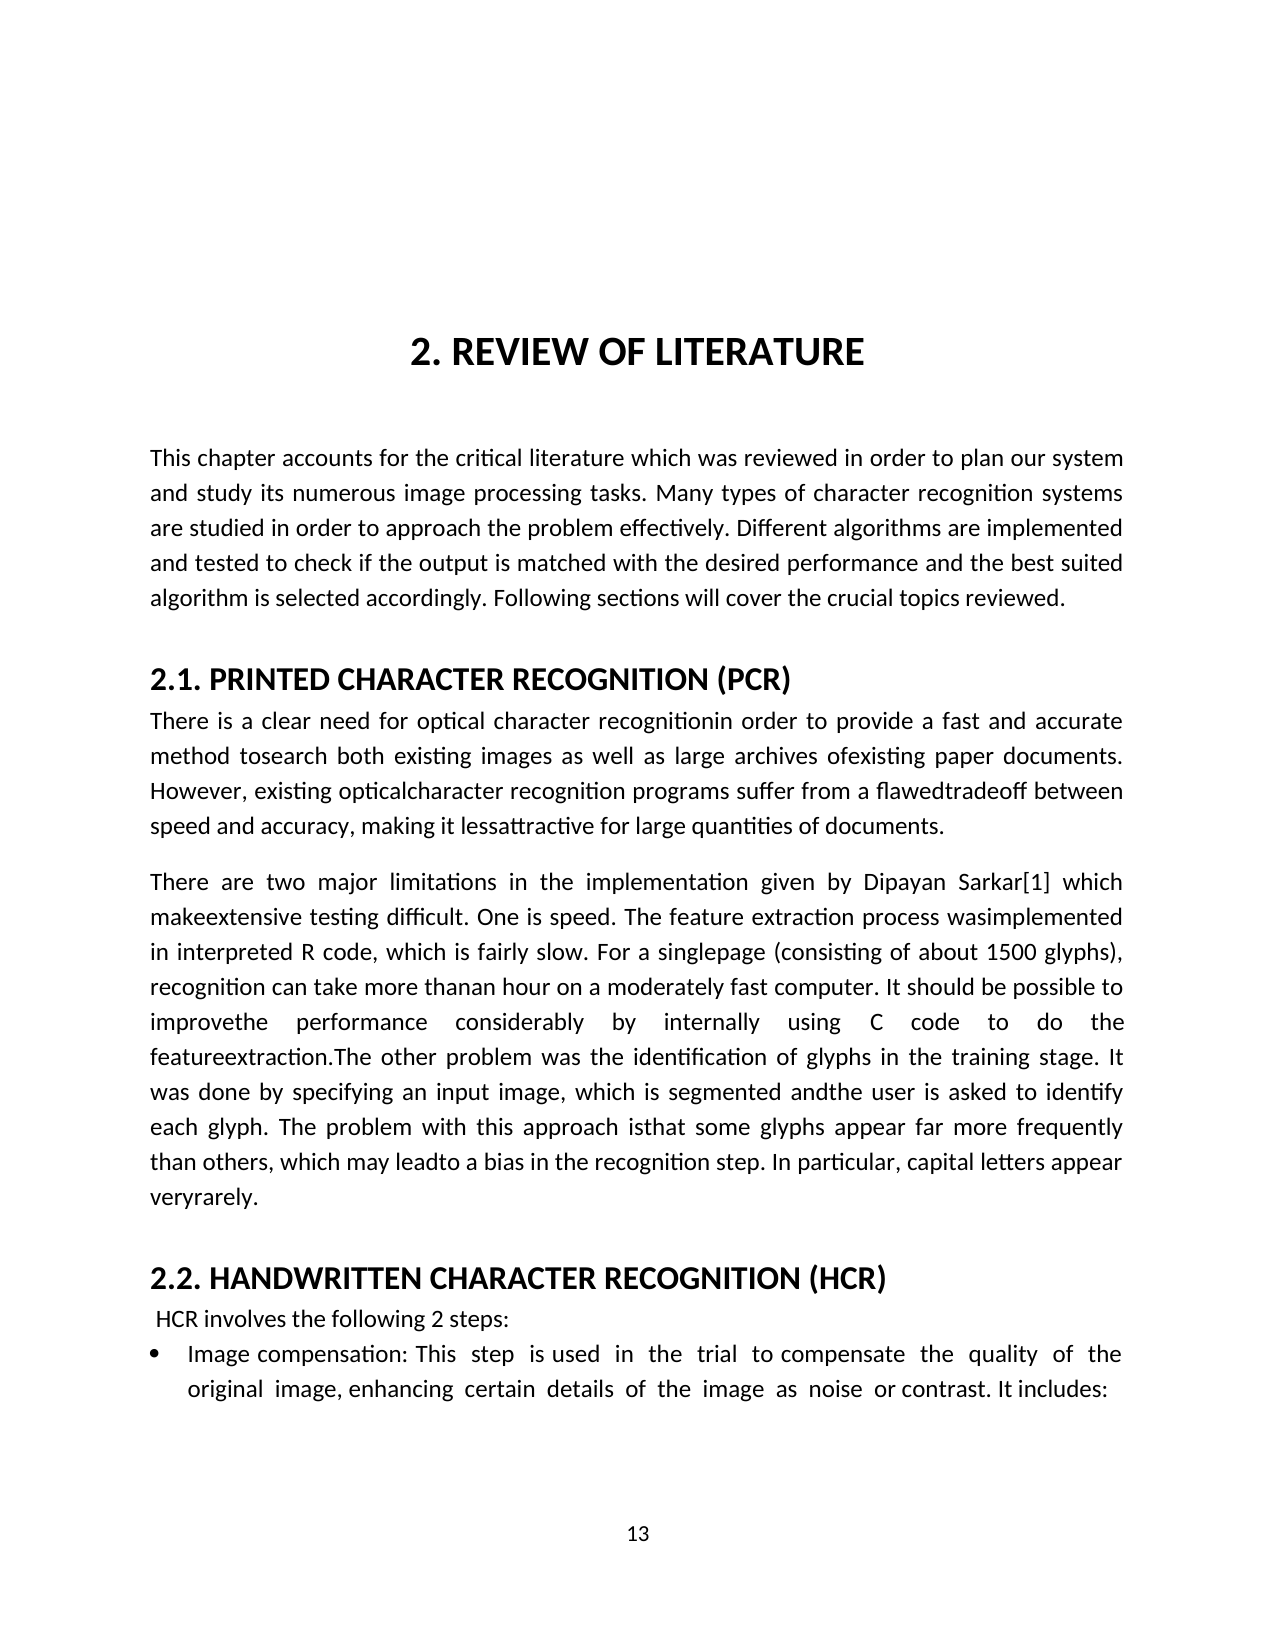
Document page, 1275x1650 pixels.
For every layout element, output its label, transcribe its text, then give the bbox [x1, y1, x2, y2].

text This chapter accounts for the critical literature which was reviewed in order to plan our system and study its numerous image processing tasks. Many types of character recognition systems are studied in order to approach the problem effectively. Different algorithms are implemented and tested to check if the output is matched with the desired performance and the best suited algorithm is selected accordingly. Following sections will cover the crucial topics reviewed. [150, 442, 1125, 613]
list Image compensation: This step is used in the trial to compensate the quality of the original image, enhancing certain details of the image as noise or contrast. It includes: [150, 1338, 1125, 1404]
text 2. REVIEW OF LITERATURE [150, 325, 1125, 376]
text 2.2. HANDWRITTEN CHARACTER RECOGNITION (HCR) [150, 1257, 1125, 1297]
text There is a clear need for optical character recognitionin order to provide a fast and accurate method tosearch both existing images as well as large archives ofexisting paper documents. However, existing opticalcharacter recognition programs suffer from a flawedtradeoff between speed and accuracy, making it lessattractive for large quantities of documents. [150, 705, 1125, 840]
text 2.1. PRINTED CHARACTER RECOGNITION (PCR) [150, 658, 1125, 699]
text There are two major limitations in the implementation given by Dipayan Sarkar[1] which makeextensive testing difficult. One is speed. The feature extraction process wasimplemented in interpreted R code, which is fairly slow. For a singlepage (consisting of about 1500 glyphs), recognition can take more thanan hour on a moderately fast computer. It should be possible to improvethe performance considerably by internally using C code to do the featureextraction.The other problem was the identification of glyphs in the training stage. It was done by specifying an input image, which is segmented andthe user is asked to identify each glyph. The problem with this approach isthat some glyphs appear far more frequently than others, which may leadto a bias in the recognition step. In particular, capital letters appear veryrarely. [150, 866, 1125, 1211]
text HCR involves the following 2 steps: [150, 1303, 1125, 1334]
